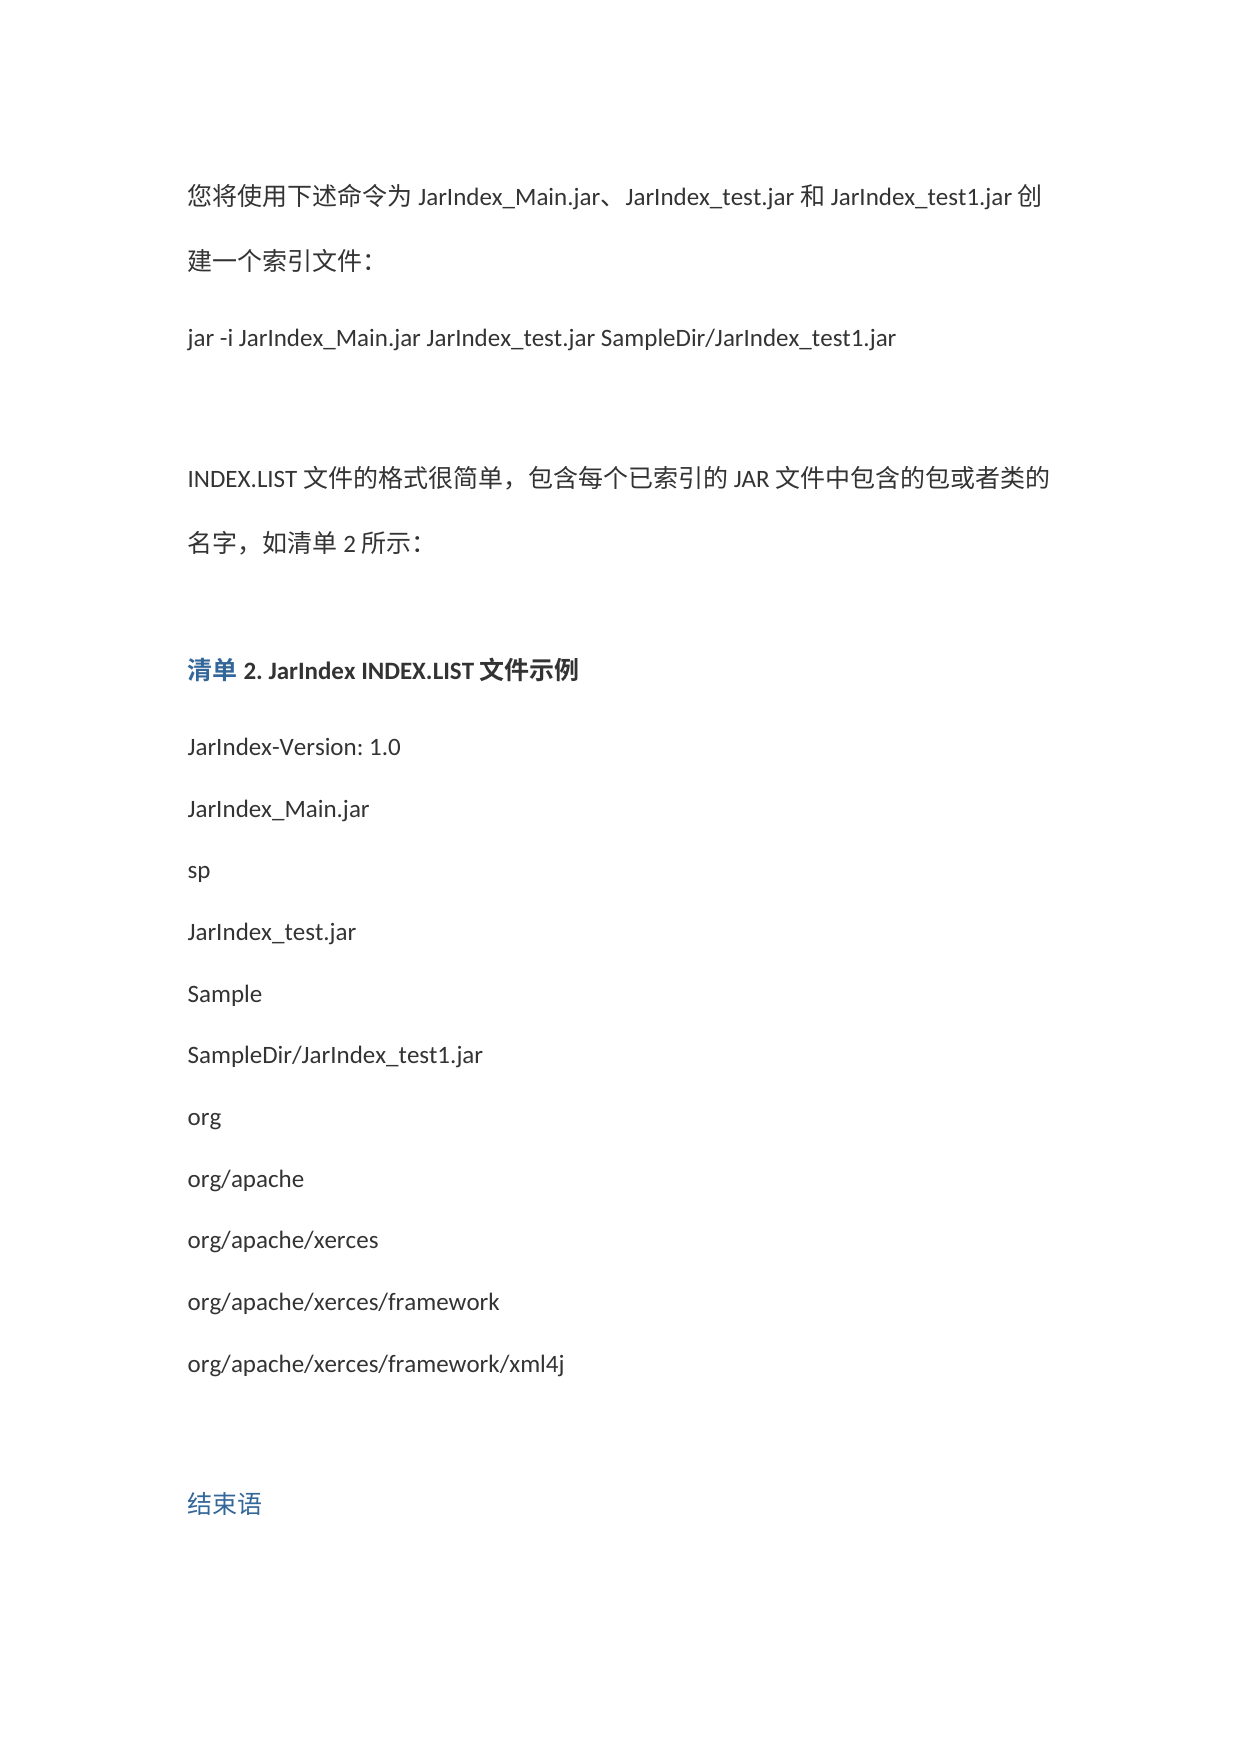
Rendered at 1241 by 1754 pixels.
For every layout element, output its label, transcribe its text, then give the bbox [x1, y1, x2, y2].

text 清单 2. JarIndex INDEX.LIST 文件示例 [187, 604, 1053, 701]
text INDEX.LIST 文件的格式很简单，包含每个已索引的 JAR 文件中包含的包或者类的名字，如清单 2 所示： [187, 444, 1053, 574]
table_header jar -i JarIndex_Main.jar JarIndex_test.jar SampleDir/JarIndex_test1.jar [188, 321, 1053, 354]
text 您将使用下述命令为 JarIndex_Main.jar、JarIndex_test.jar 和 JarIndex_test1.jar 创建一个索引文件： [187, 162, 1053, 292]
text 结束语 [187, 1470, 1053, 1535]
table_header JarIndex-Version: 1.0 JarIndex_Main.jar sp JarIndex_test.jar Sample SampleDir/JarIndex_test1.jar org org/apache org/apache/xerces org/apache/xerces/framework org/apache/xerces/framework/xml4j [188, 730, 1053, 1379]
